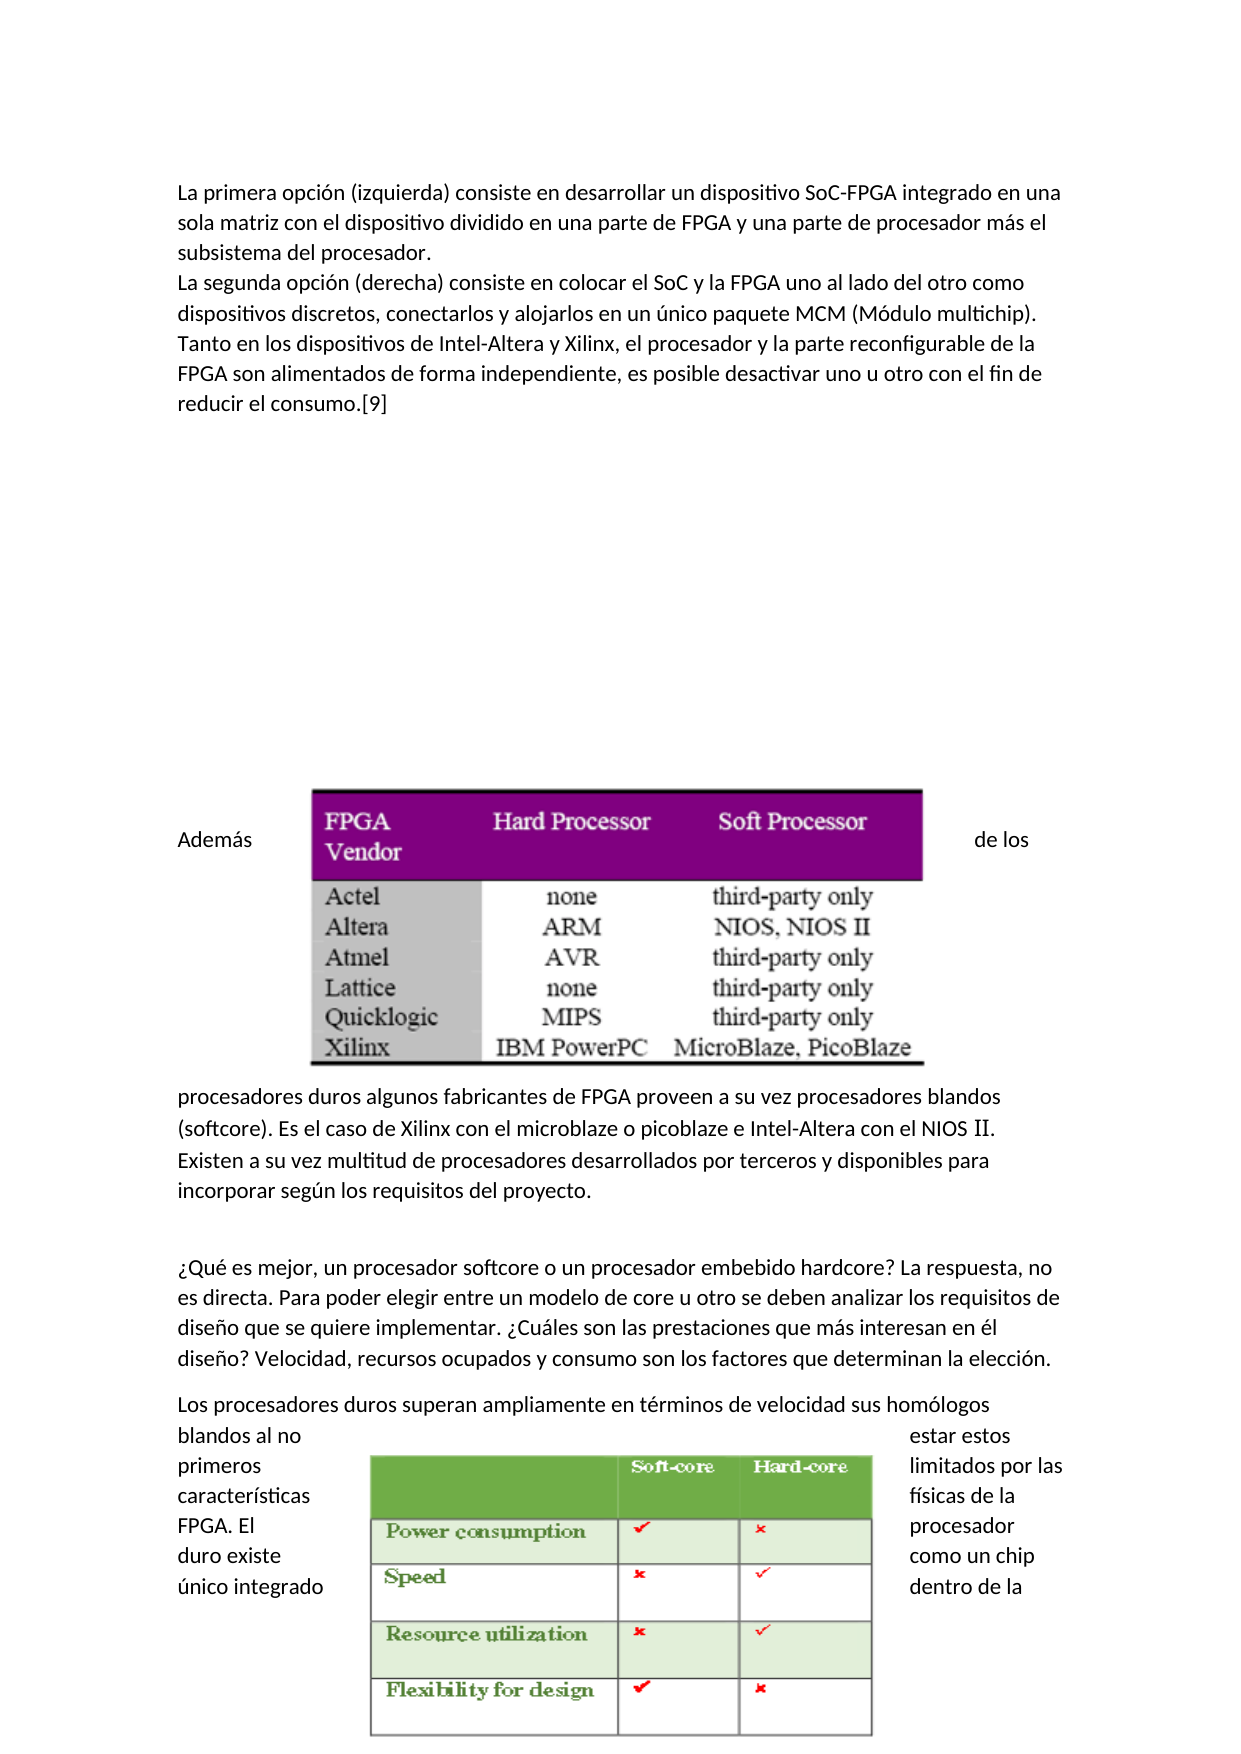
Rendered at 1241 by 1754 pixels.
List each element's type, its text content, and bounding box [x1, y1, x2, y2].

picture [349, 1442, 891, 1754]
picture [285, 770, 956, 1082]
